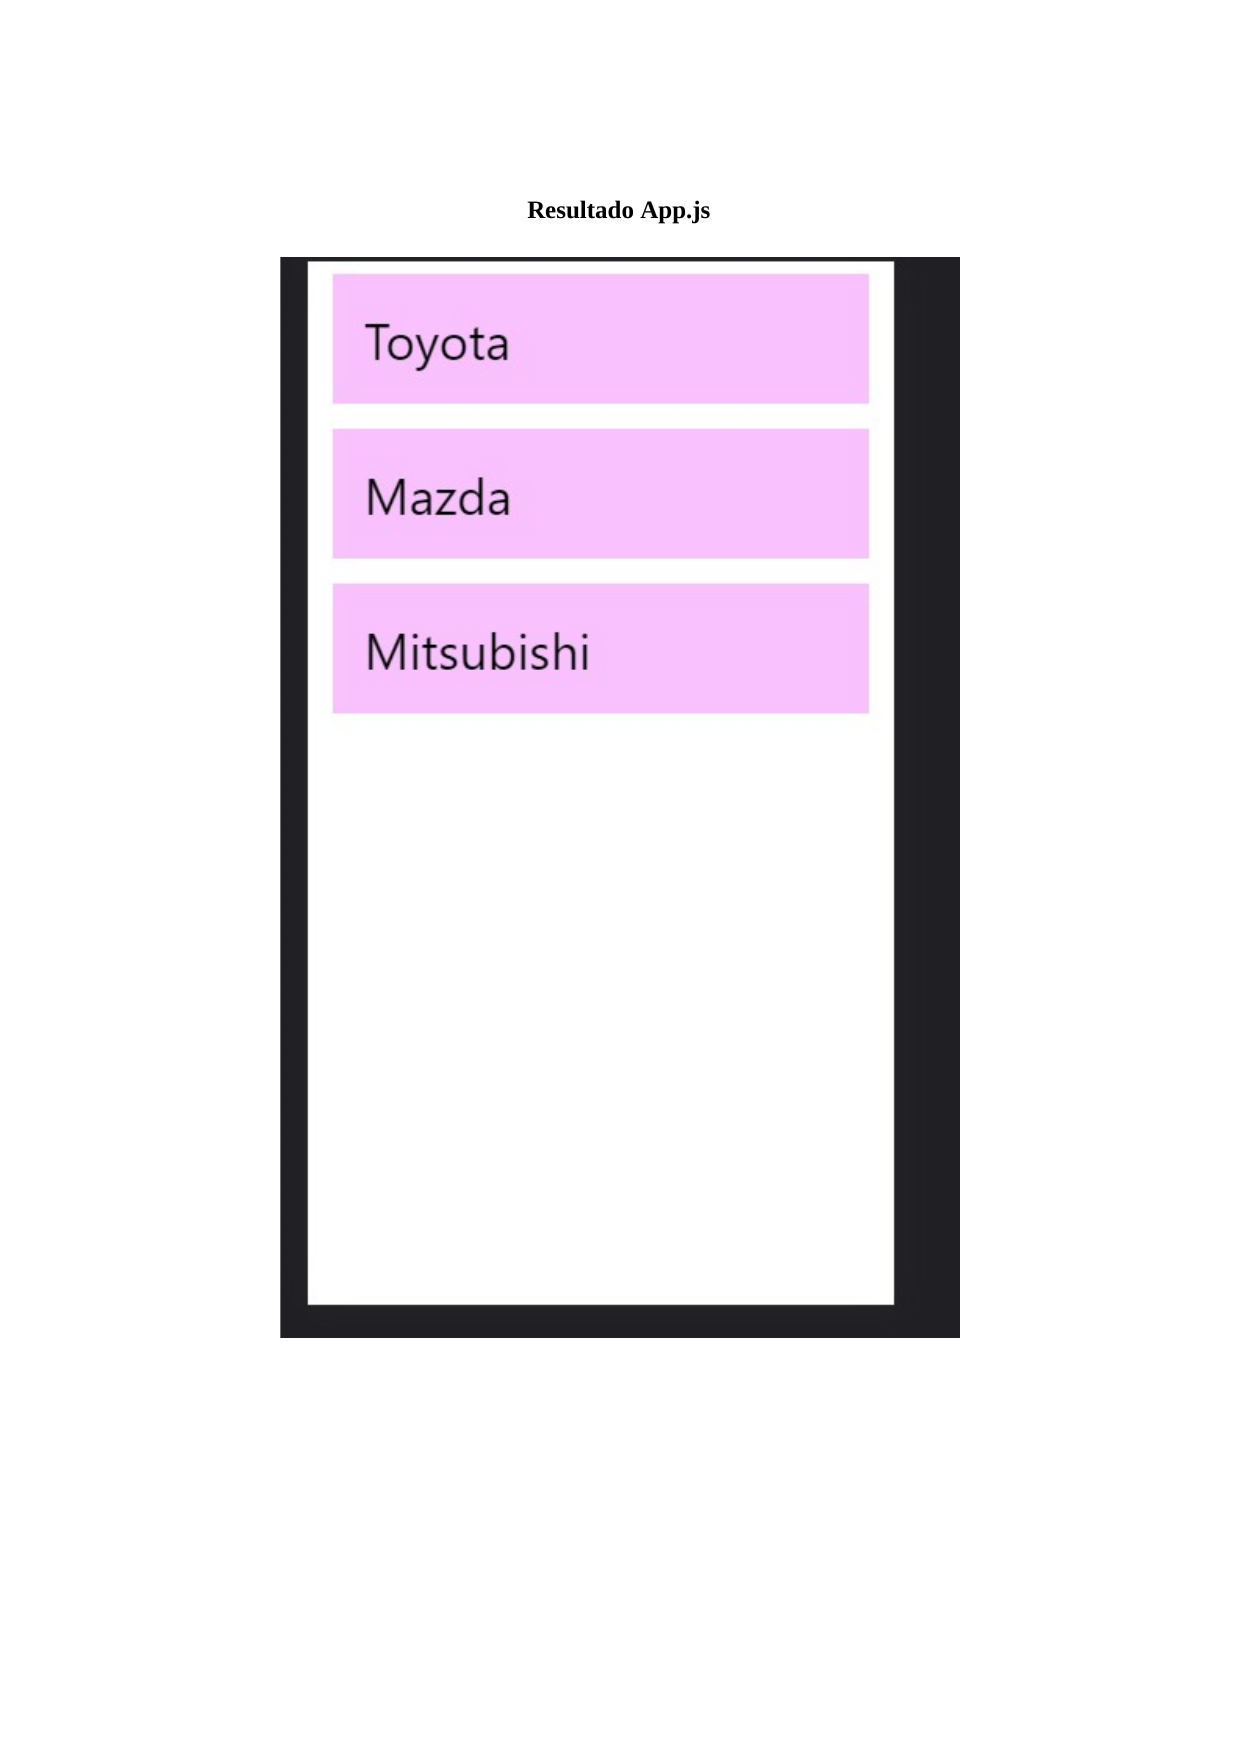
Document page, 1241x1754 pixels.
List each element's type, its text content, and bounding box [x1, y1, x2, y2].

picture [280, 257, 960, 1338]
text Resultado App.js [177, 195, 1063, 223]
